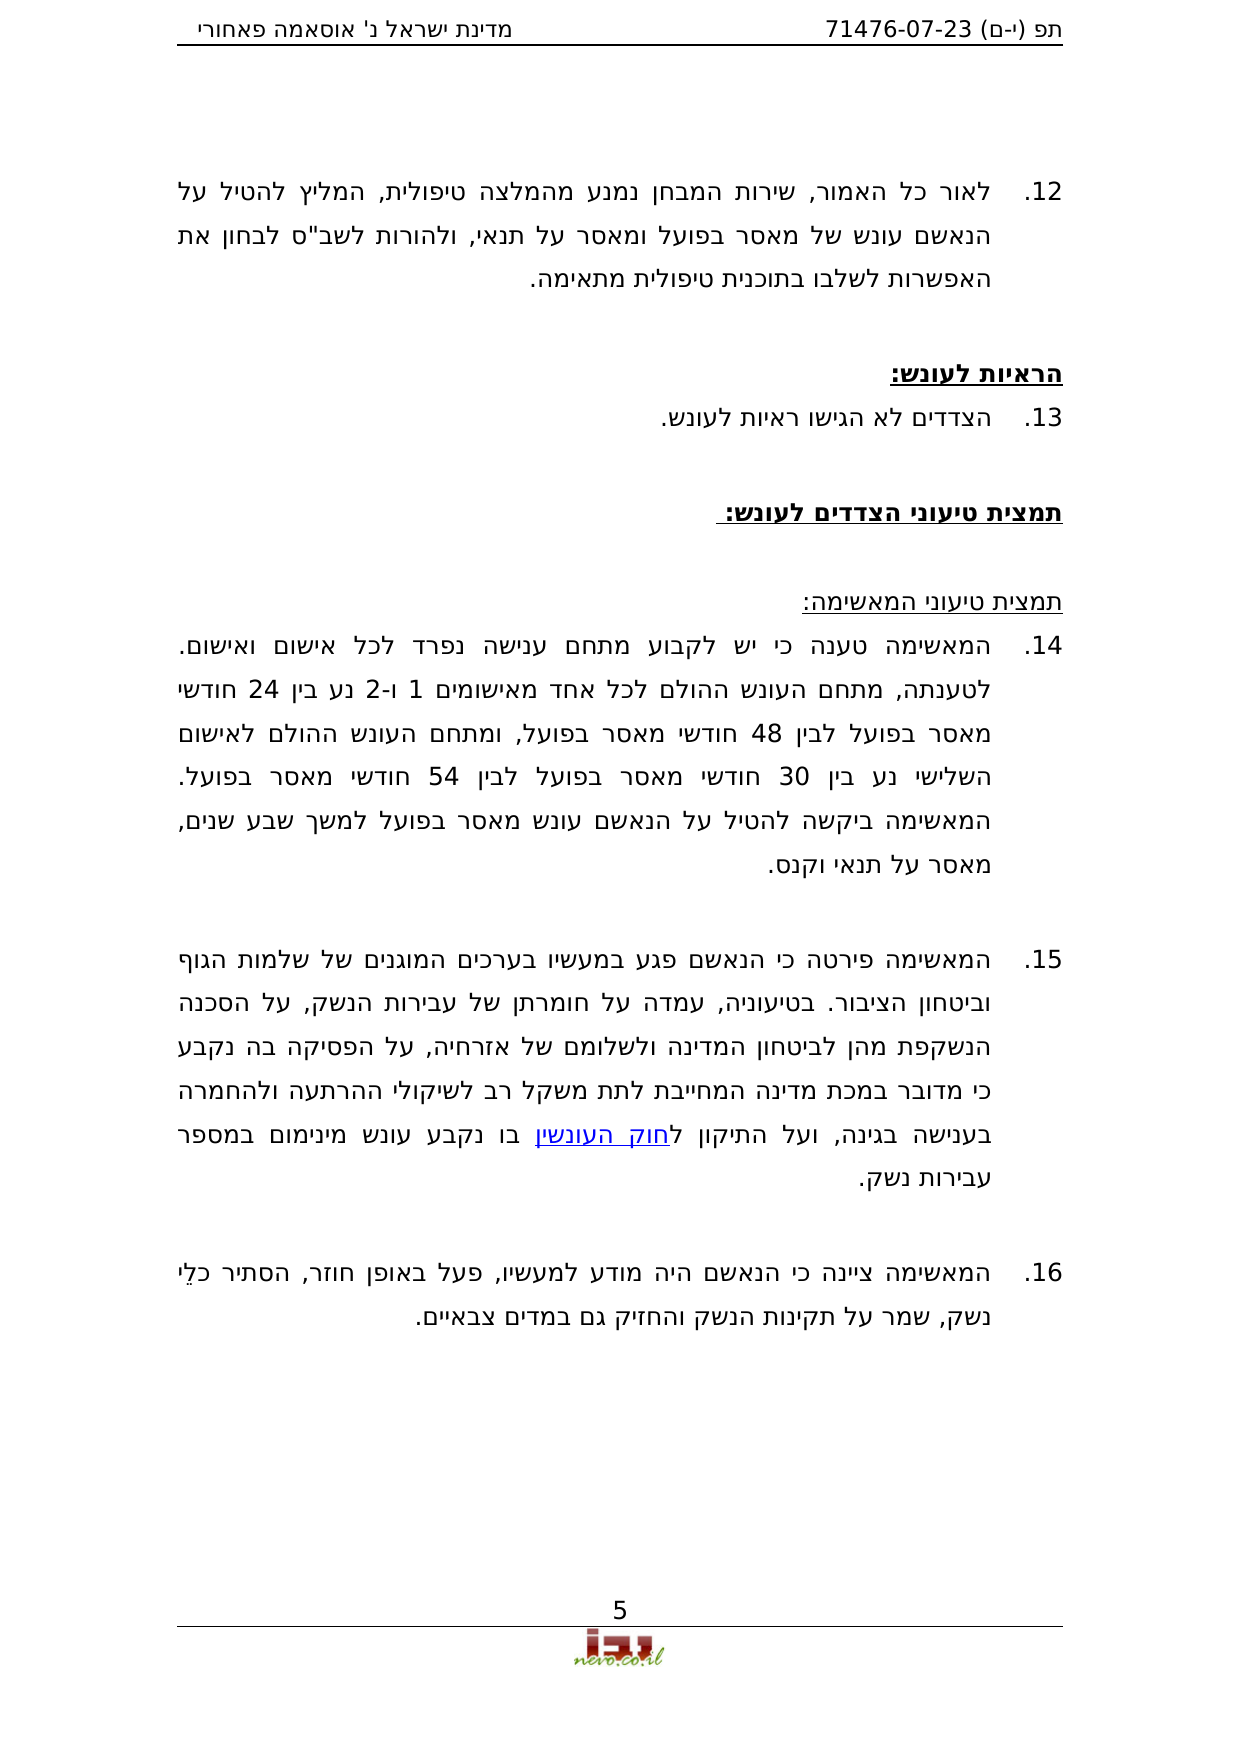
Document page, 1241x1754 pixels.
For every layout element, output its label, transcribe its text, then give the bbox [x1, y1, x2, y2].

text 15. המאשימה פירטה כי הנאשם פגע במעשיו בערכים המוגנים של שלמות הגוף וביטחון הציבור. בטיעוניה, עמדה על חומרתן של עבירות הנשק, על הסכנה הנשקפת מהן לביטחון המדינה ולשלומם של אזרחיה, על הפסיקה בה נקבע כי מדובר במכת מדינה המחייבת לתת משקל רב לשיקולי ההרתעה ולהחמרה בענישה בגינה, ועל התיקון לחוק העונשין בו נקבע עונש מינימום במספר עבירות נשק. [177, 945, 1063, 1193]
picture [574, 1628, 666, 1667]
text 12. לאור כל האמור, שירות המבחן נמנע מהמלצה טיפולית, המליץ להטיל על הנאשם עונש של מאסר בפועל ומאסר על תנאי, ולהורות לשב"ס לבחון את האפשרות לשלבו בתוכנית טיפולית מתאימה. [177, 177, 1063, 294]
text תמצית טיעוני הצדדים לעונש: [177, 498, 1063, 527]
text 14. המאשימה טענה כי יש לקבוע מתחם ענישה נפרד לכל אישום ואישום. לטענתה, מתחם העונש ההולם לכל אחד מאישומים 1 ו-2 נע בין 24 חודשי מאסר בפועל לבין 48 חודשי מאסר בפועל, ומתחם העונש ההולם לאישום השלישי נע בין 30 חודשי מאסר בפועל לבין 54 חודשי מאסר בפועל. המאשימה ביקשה להטיל על הנאשם עונש מאסר בפועל למשך שבע שנים, מאסר על תנאי וקנס. [177, 631, 1063, 879]
text 16. המאשימה ציינה כי הנאשם היה מודע למעשיו, פעל באופן חוזר, הסתיר כלֵי נשק, שמר על תקינות הנשק והחזיק גם במדים צבאיים. [177, 1258, 1063, 1331]
text 13. הצדדים לא הגישו ראיות לעונש. [177, 403, 1063, 432]
text תמצית טיעוני המאשימה: [177, 587, 1063, 617]
text הראיות לעונש: [177, 359, 1063, 389]
